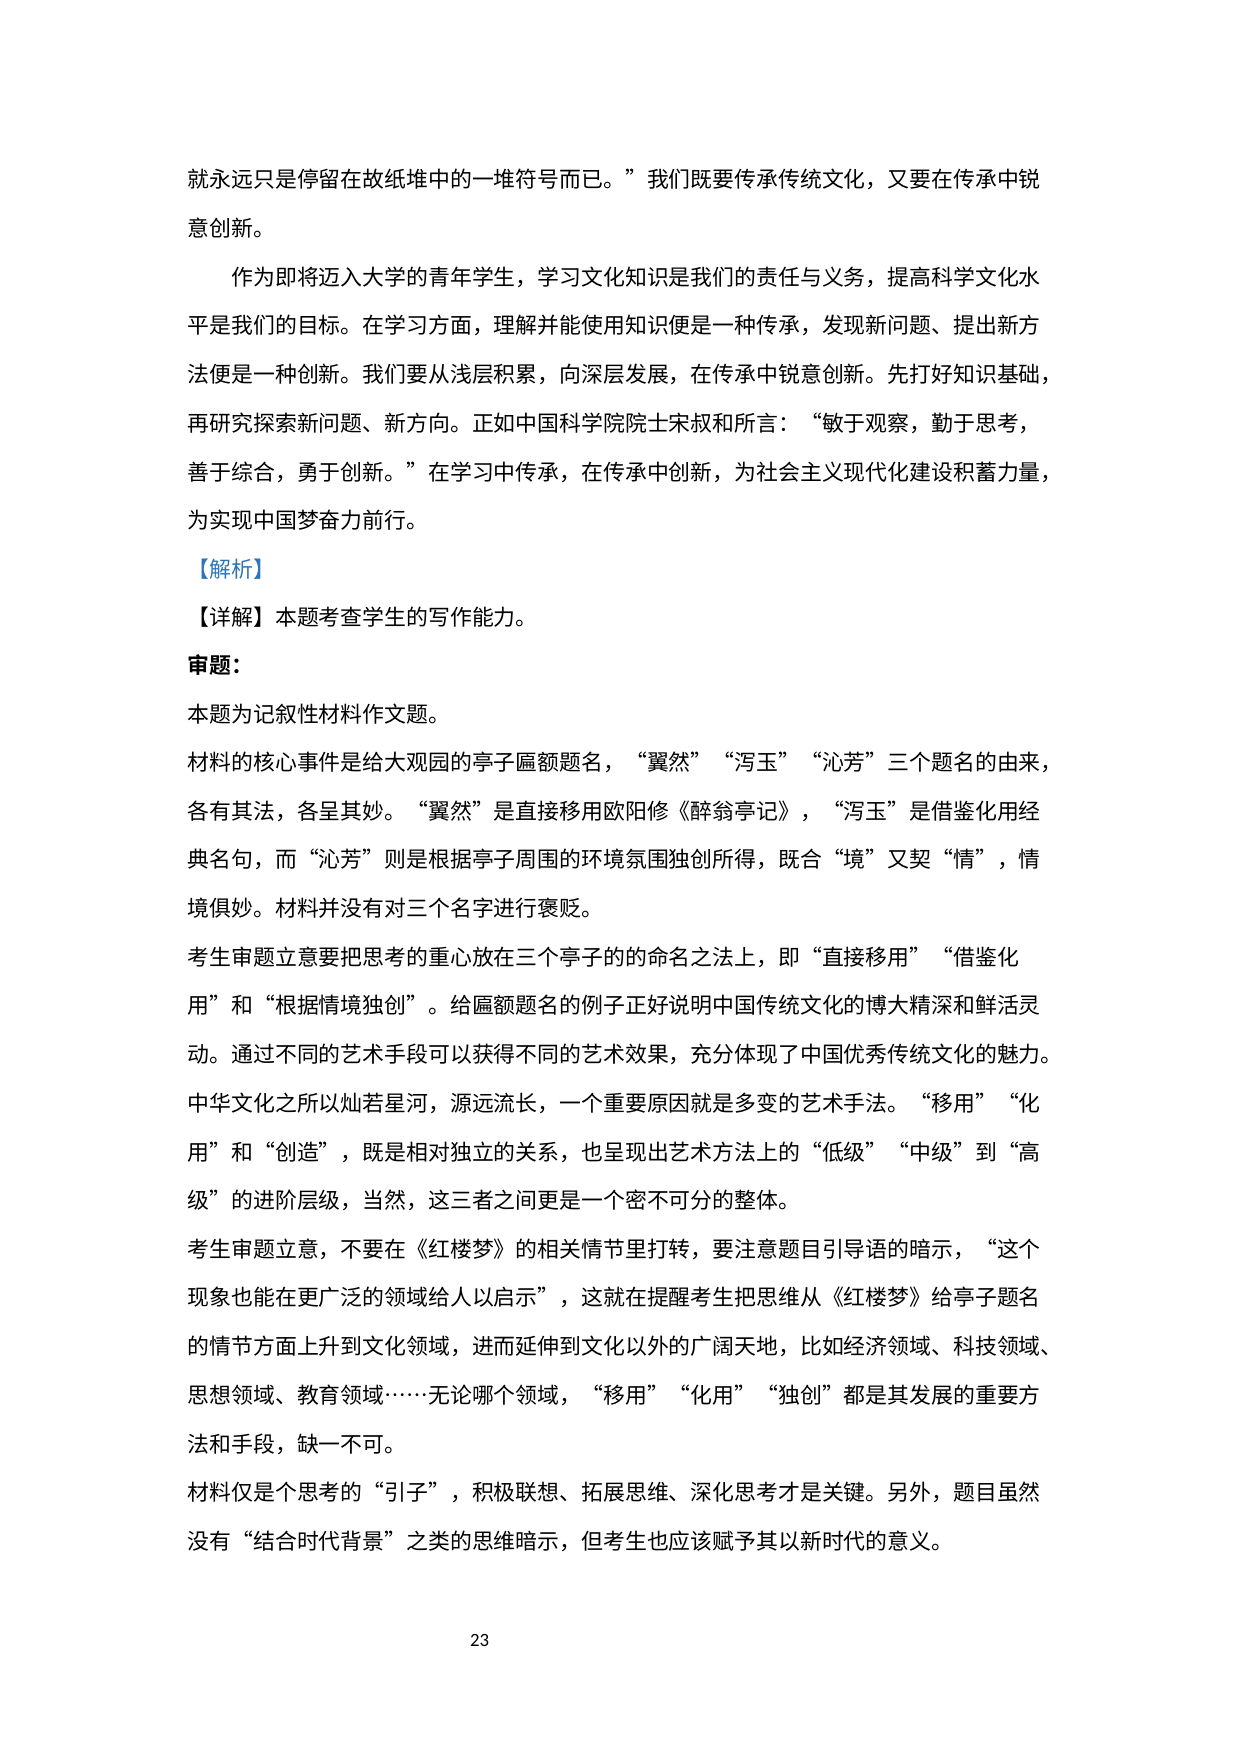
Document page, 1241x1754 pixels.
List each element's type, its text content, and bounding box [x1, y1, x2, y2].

text 材料仅是个思考的“引子”，积极联想、拓展思维、深化思考才是关键。另外，题目虽然没有“结合时代背景”之类的思维暗示，但考生也应该赋予其以新时代的意义。 [187, 1474, 1053, 1556]
text 材料的核心事件是给大观园的亭子匾额题名，“翼然”“泻玉”“沁芳”三个题名的由来，各有其法，各呈其妙。“翼然”是直接移用欧阳修《醉翁亭记》，“泻玉”是借鉴化用经典名句，而“沁芳”则是根据亭子周围的环境氛围独创所得，既合“境”又契“情”，情境俱妙。材料并没有对三个名字进行褒贬。 [187, 744, 1053, 923]
text 审题： [187, 648, 1053, 680]
text 考生审题立意，不要在《红楼梦》的相关情节里打转，要注意题目引导语的暗示，“这个现象也能在更广泛的领域给人以启示”，这就在提醒考生把思维从《红楼梦》给亭子题名的情节方面上升到文化领域，进而延伸到文化以外的广阔天地，比如经济领域、科技领域、思想领域、教育领域……无论哪个领域，“移用”“化用”“独创”都是其发展的重要方法和手段，缺一不可。 [187, 1231, 1053, 1459]
text 【解析】 [187, 551, 1053, 584]
text 作为即将迈入大学的青年学生，学习文化知识是我们的责任与义务，提高科学文化水平是我们的目标。在学习方面，理解并能使用知识便是一种传承，发现新问题、提出新方法便是一种创新。我们要从浅层积累，向深层发展，在传承中锐意创新。先打好知识基础，再研究探索新问题、新方向。正如中国科学院院士宋叔和所言：“敏于观察，勤于思考，善于综合，勇于创新。”在学习中传承，在传承中创新，为社会主义现代化建设积蓄力量，为实现中国梦奋力前行。 [187, 259, 1053, 535]
text 【详解】本题考查学生的写作能力。 [187, 599, 1053, 632]
text 考生审题立意要把思考的重心放在三个亭子的的命名之法上，即“直接移用”“借鉴化用”和“根据情境独创”。给匾额题名的例子正好说明中国传统文化的博大精深和鲜活灵动。通过不同的艺术手段可以获得不同的艺术效果，充分体现了中国优秀传统文化的魅力。中华文化之所以灿若星河，源远流长，一个重要原因就是多变的艺术手法。“移用”“化用”和“创造”，既是相对独立的关系，也呈现出艺术方法上的“低级”“中级”到“高级”的进阶层级，当然，这三者之间更是一个密不可分的整体。 [187, 939, 1053, 1215]
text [187, 162, 1053, 243]
text 本题为记叙性材料作文题。 [187, 696, 1053, 729]
